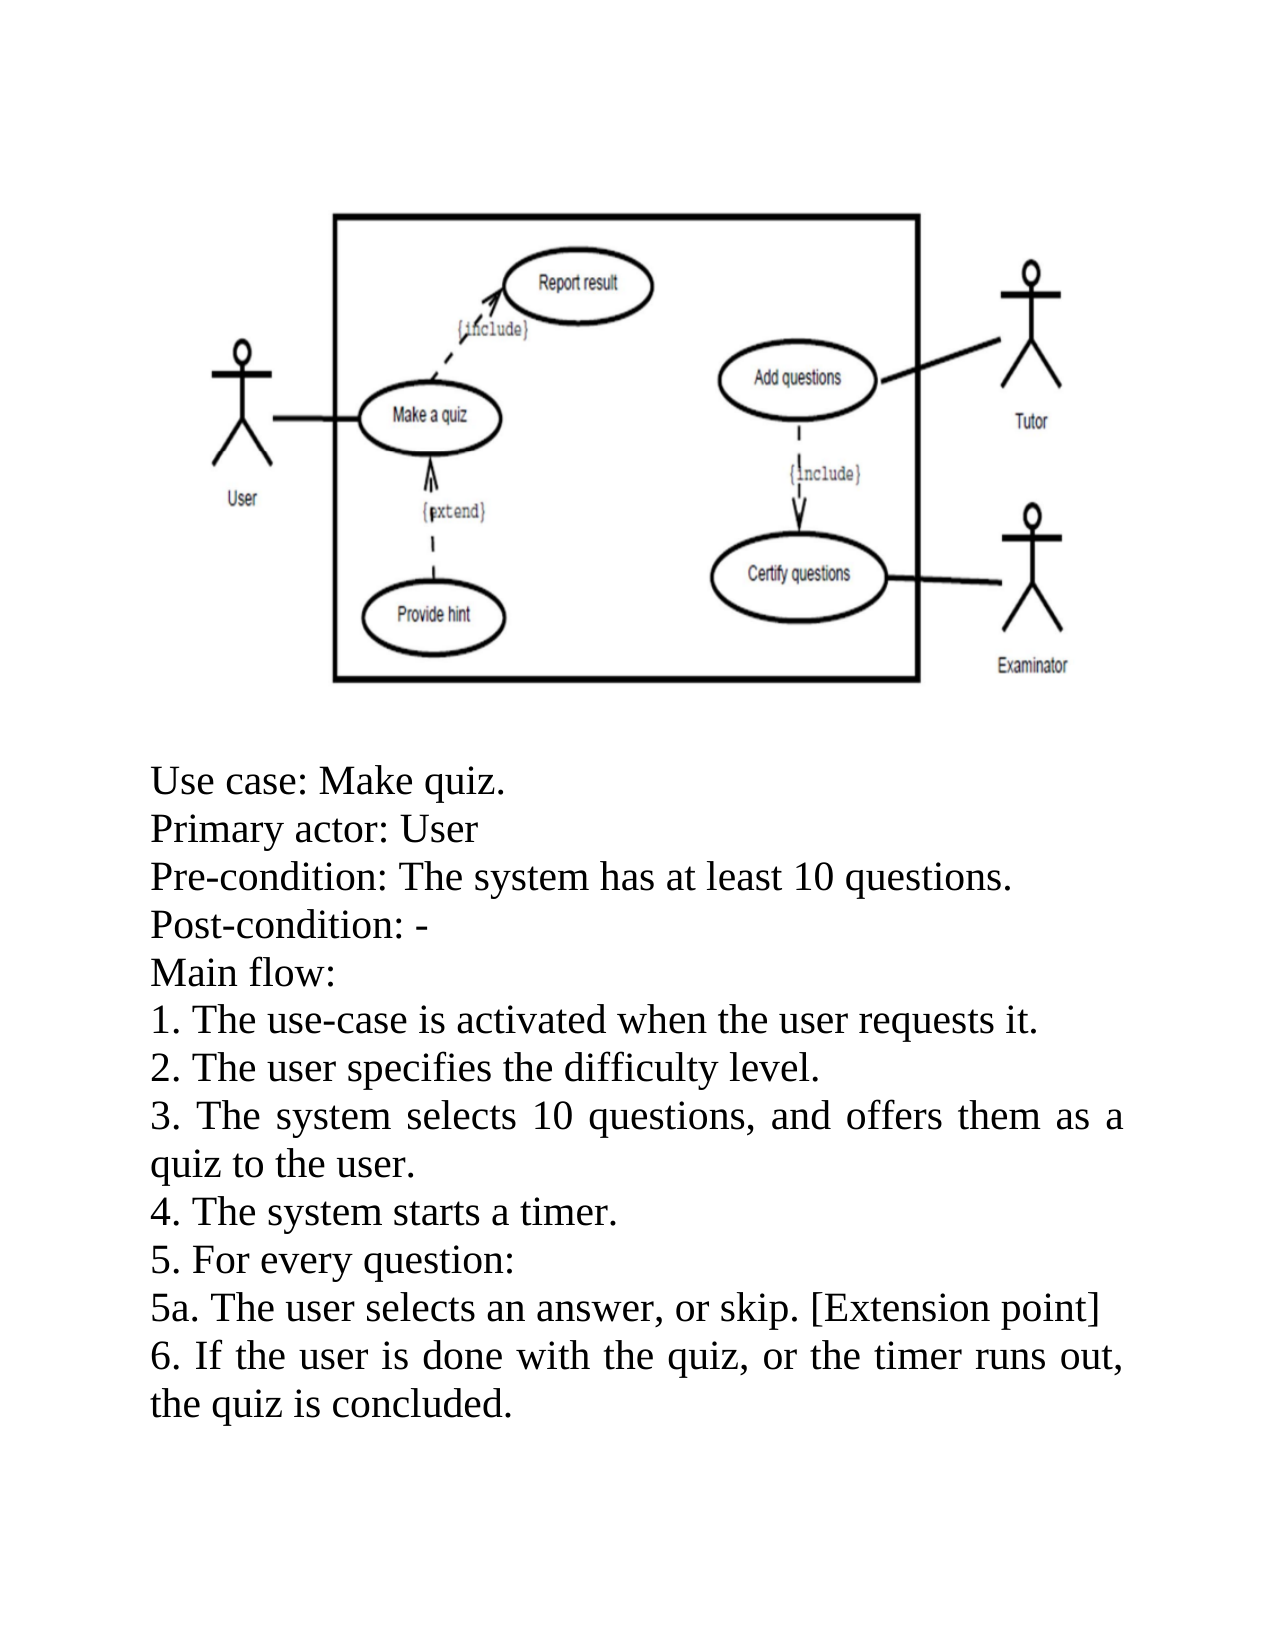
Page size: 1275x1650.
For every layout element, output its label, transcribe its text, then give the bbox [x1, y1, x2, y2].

text 5a. The user selects an answer, or skip. [Extension point] [150, 1282, 1125, 1330]
text 2. The user specifies the difficulty level. [150, 1043, 1125, 1091]
text Post-condition: - [150, 899, 1125, 947]
picture [150, 150, 1159, 727]
text Use case: Make quiz. [150, 755, 1125, 803]
text 4. The system starts a timer. [150, 1187, 1125, 1234]
text Main flow: [150, 947, 1125, 995]
text 6. If the user is done with the quiz, or the timer runs out, the quiz is concluded. [150, 1330, 1125, 1426]
text Pre-condition: The system has at least 10 questions. [150, 851, 1125, 899]
text 3. The system selects 10 questions, and offers them as a quiz to the user. [150, 1091, 1125, 1187]
text 5. For every question: [150, 1234, 1125, 1282]
text Primary actor: User [150, 803, 1125, 851]
text 1. The use-case is activated when the user requests it. [150, 995, 1125, 1043]
